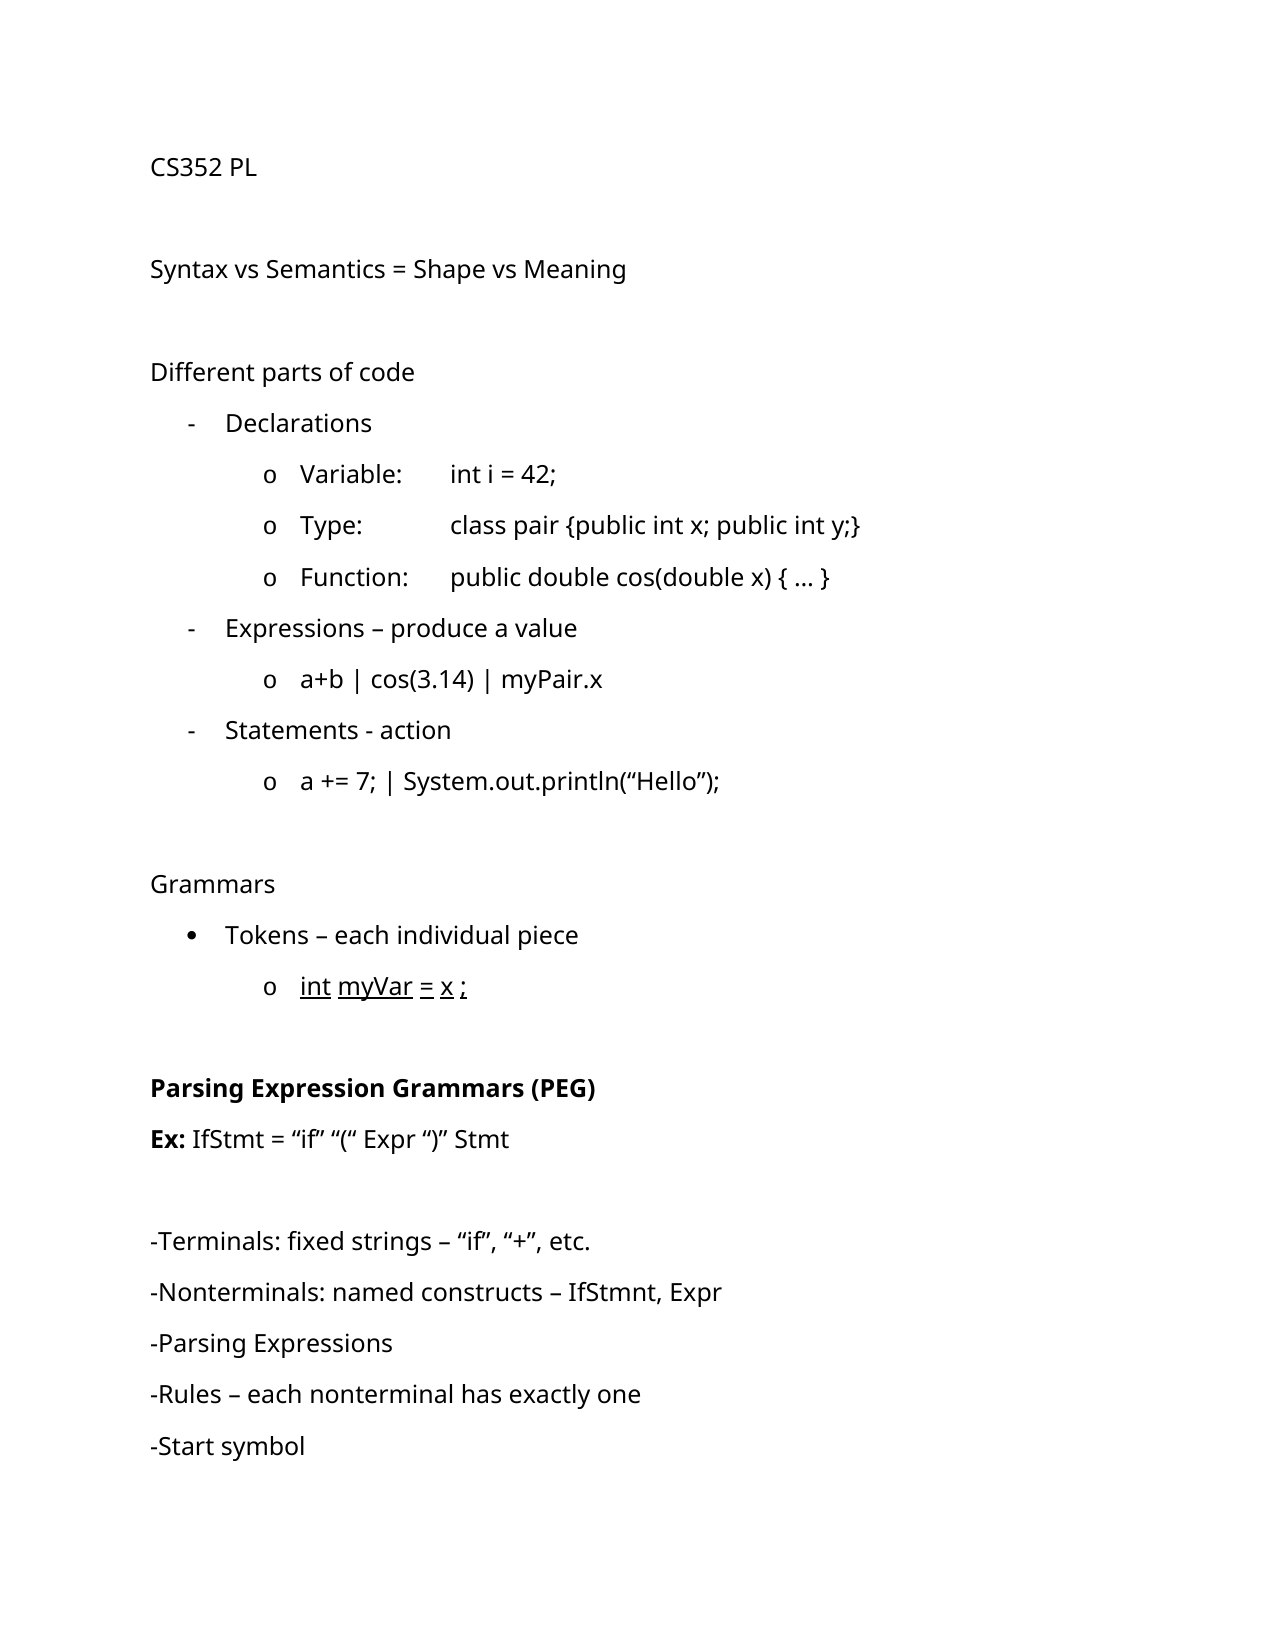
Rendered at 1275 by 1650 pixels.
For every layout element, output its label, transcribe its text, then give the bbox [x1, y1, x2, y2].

text -Rules – each nonterminal has exactly one [150, 1377, 1125, 1411]
text -Parsing Expressions [150, 1326, 1125, 1360]
text CS352 PL [150, 150, 1125, 184]
list int myVar = x ; [262, 968, 1125, 1003]
text Ex: IfStmt = “if” “(“ Expr “)” Stmt [150, 1122, 1125, 1156]
list Statements - action [187, 713, 1125, 747]
list Declarations [187, 405, 1125, 439]
text -Terminals: fixed strings – “if”, “+”, etc. [150, 1224, 1125, 1258]
text -Nonterminals: named constructs – IfStmnt, Expr [150, 1275, 1125, 1309]
text Syntax vs Semantics = Shape vs Meaning [150, 252, 1125, 286]
text Different parts of code [150, 354, 1125, 388]
list Function: public double cos(double x) { … } [262, 559, 1125, 593]
list Variable: int i = 42; [262, 456, 1125, 491]
list Tokens – each individual piece [187, 917, 1125, 951]
list Expressions – produce a value [187, 611, 1125, 644]
text -Start symbol [150, 1428, 1125, 1462]
list Type: class pair {public int x; public int y;} [262, 508, 1125, 542]
text Parsing Expression Grammars (PEG) [150, 1071, 1125, 1105]
list a+b | cos(3.14) | myPair.x [262, 662, 1125, 696]
text Grammars [150, 866, 1125, 900]
list a += 7; | System.out.println(“Hello”); [262, 764, 1125, 798]
